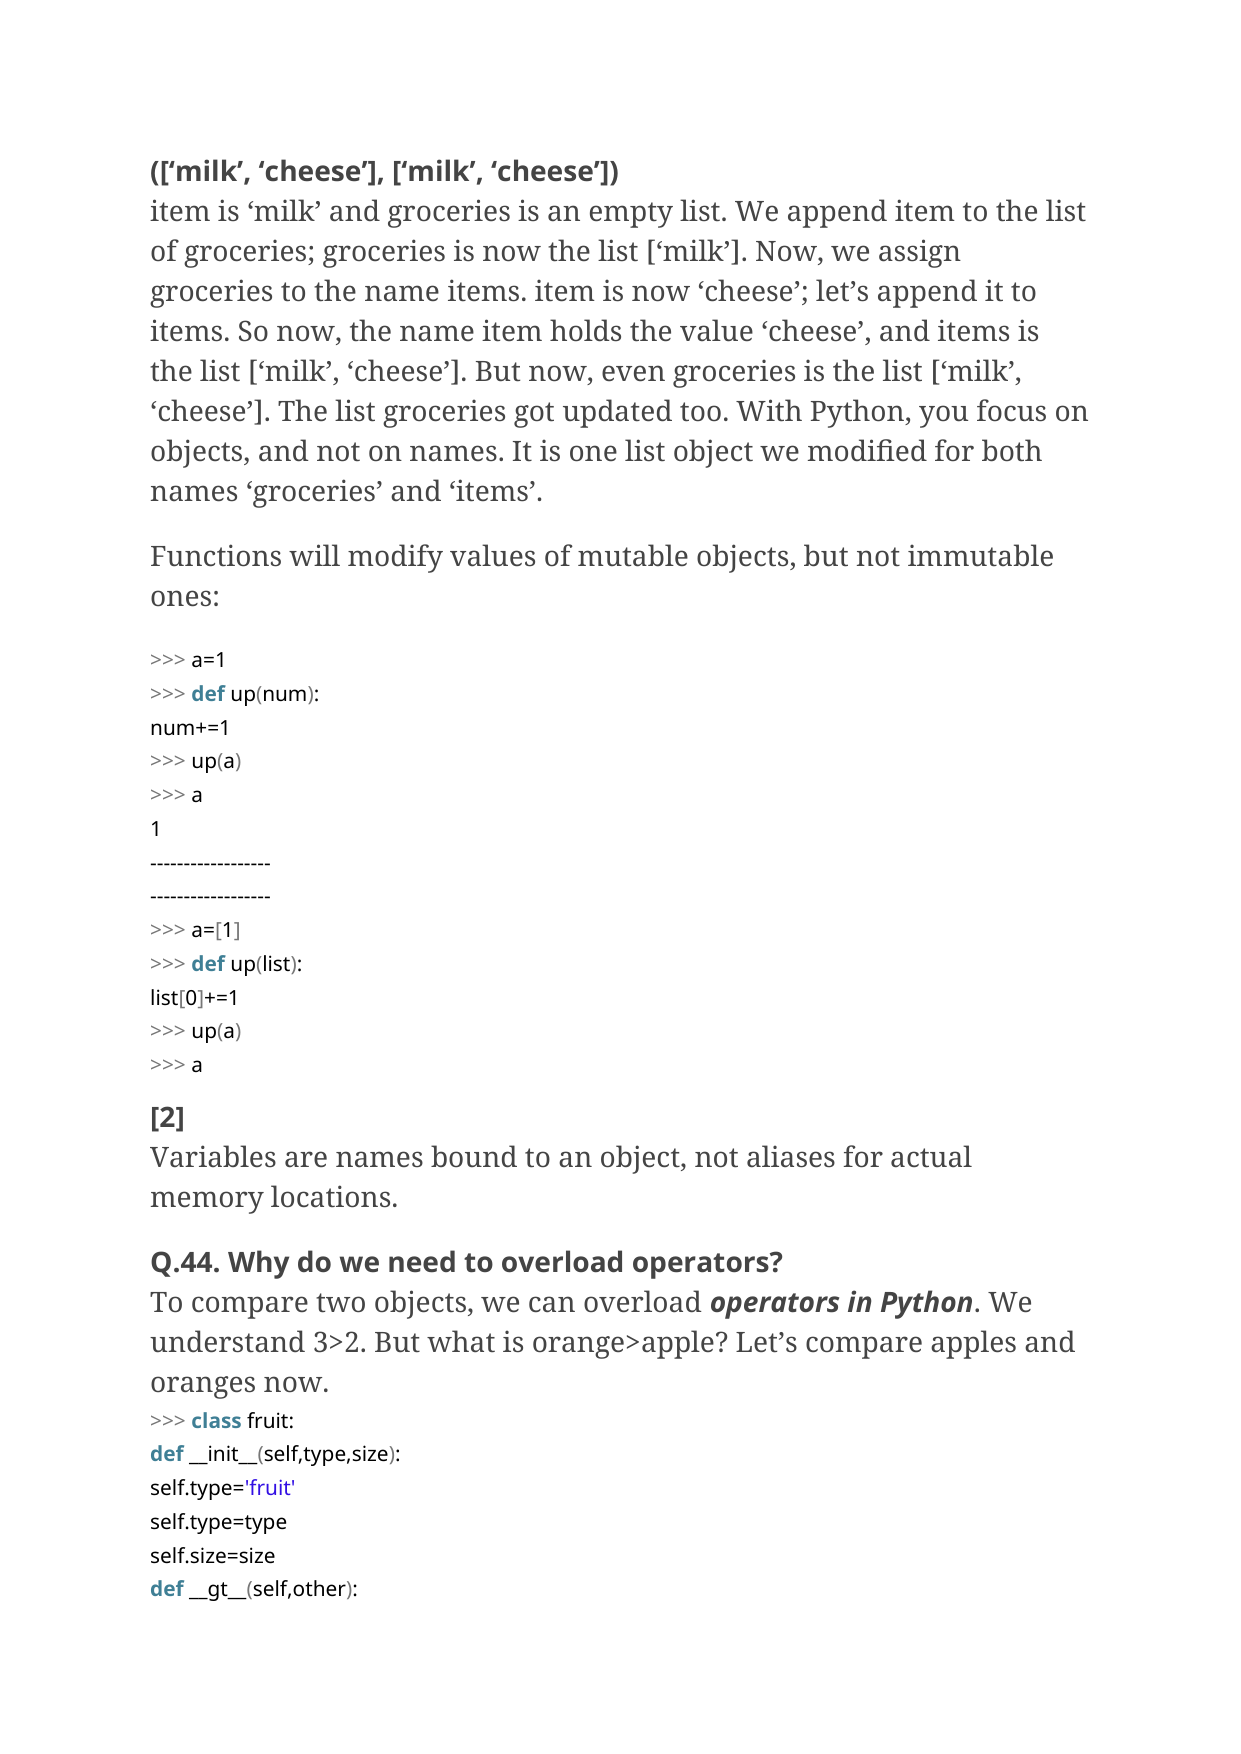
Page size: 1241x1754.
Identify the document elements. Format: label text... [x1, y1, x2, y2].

text >>> up(a) [150, 741, 1090, 775]
text ------------------ [150, 842, 1090, 876]
text self.size=size [150, 1535, 1090, 1569]
text num+=1 [150, 707, 1090, 741]
text >>> a [150, 775, 1090, 809]
text >>> a [150, 1045, 1090, 1079]
text >>> a=1 [150, 640, 1090, 674]
text 1 [150, 809, 1090, 842]
text Q.44. Why do we need to overload operators? [150, 1240, 1090, 1280]
text >>> def up(list): [150, 944, 1090, 977]
text ------------------ [150, 876, 1090, 910]
text >>> class fruit: [150, 1400, 1090, 1434]
text self.type='fruit' [150, 1468, 1090, 1502]
text >>> def up(num): [150, 674, 1090, 707]
text def __gt__(self,other): [150, 1569, 1090, 1603]
text Functions will modify values of mutable objects, but not immutable ones: [150, 535, 1090, 615]
text To compare two objects, we can overload operators in Python. We understand 3>2. But what is orange>apple? Let’s compare apples and oranges now. [150, 1280, 1090, 1400]
text item is ‘milk’ and groceries is an empty list. We append item to the list of groceries; groceries is now the list [‘milk’]. Now, we assign groceries to the name items. item is now ‘cheese’; let’s append it to items. So now, the name item holds the value ‘cheese’, and items is the list [‘milk’, ‘cheese’]. But now, even groceries is the list [‘milk’, ‘cheese’]. The list groceries got updated too. With Python, you focus on objects, and not on names. It is one list object we modified for both names ‘groceries’ and ‘items’. [150, 190, 1090, 510]
text list[0]+=1 [150, 977, 1090, 1011]
text Variables are names bound to an object, not aliases for actual memory locations. [150, 1135, 1090, 1215]
text self.type=type [150, 1502, 1090, 1535]
text ([‘milk’, ‘cheese’], [‘milk’, ‘cheese’]) [150, 150, 1090, 190]
text [2] [150, 1095, 1090, 1135]
text >>> a=[1] [150, 910, 1090, 944]
text def __init__(self,type,size): [150, 1434, 1090, 1468]
text >>> up(a) [150, 1011, 1090, 1045]
